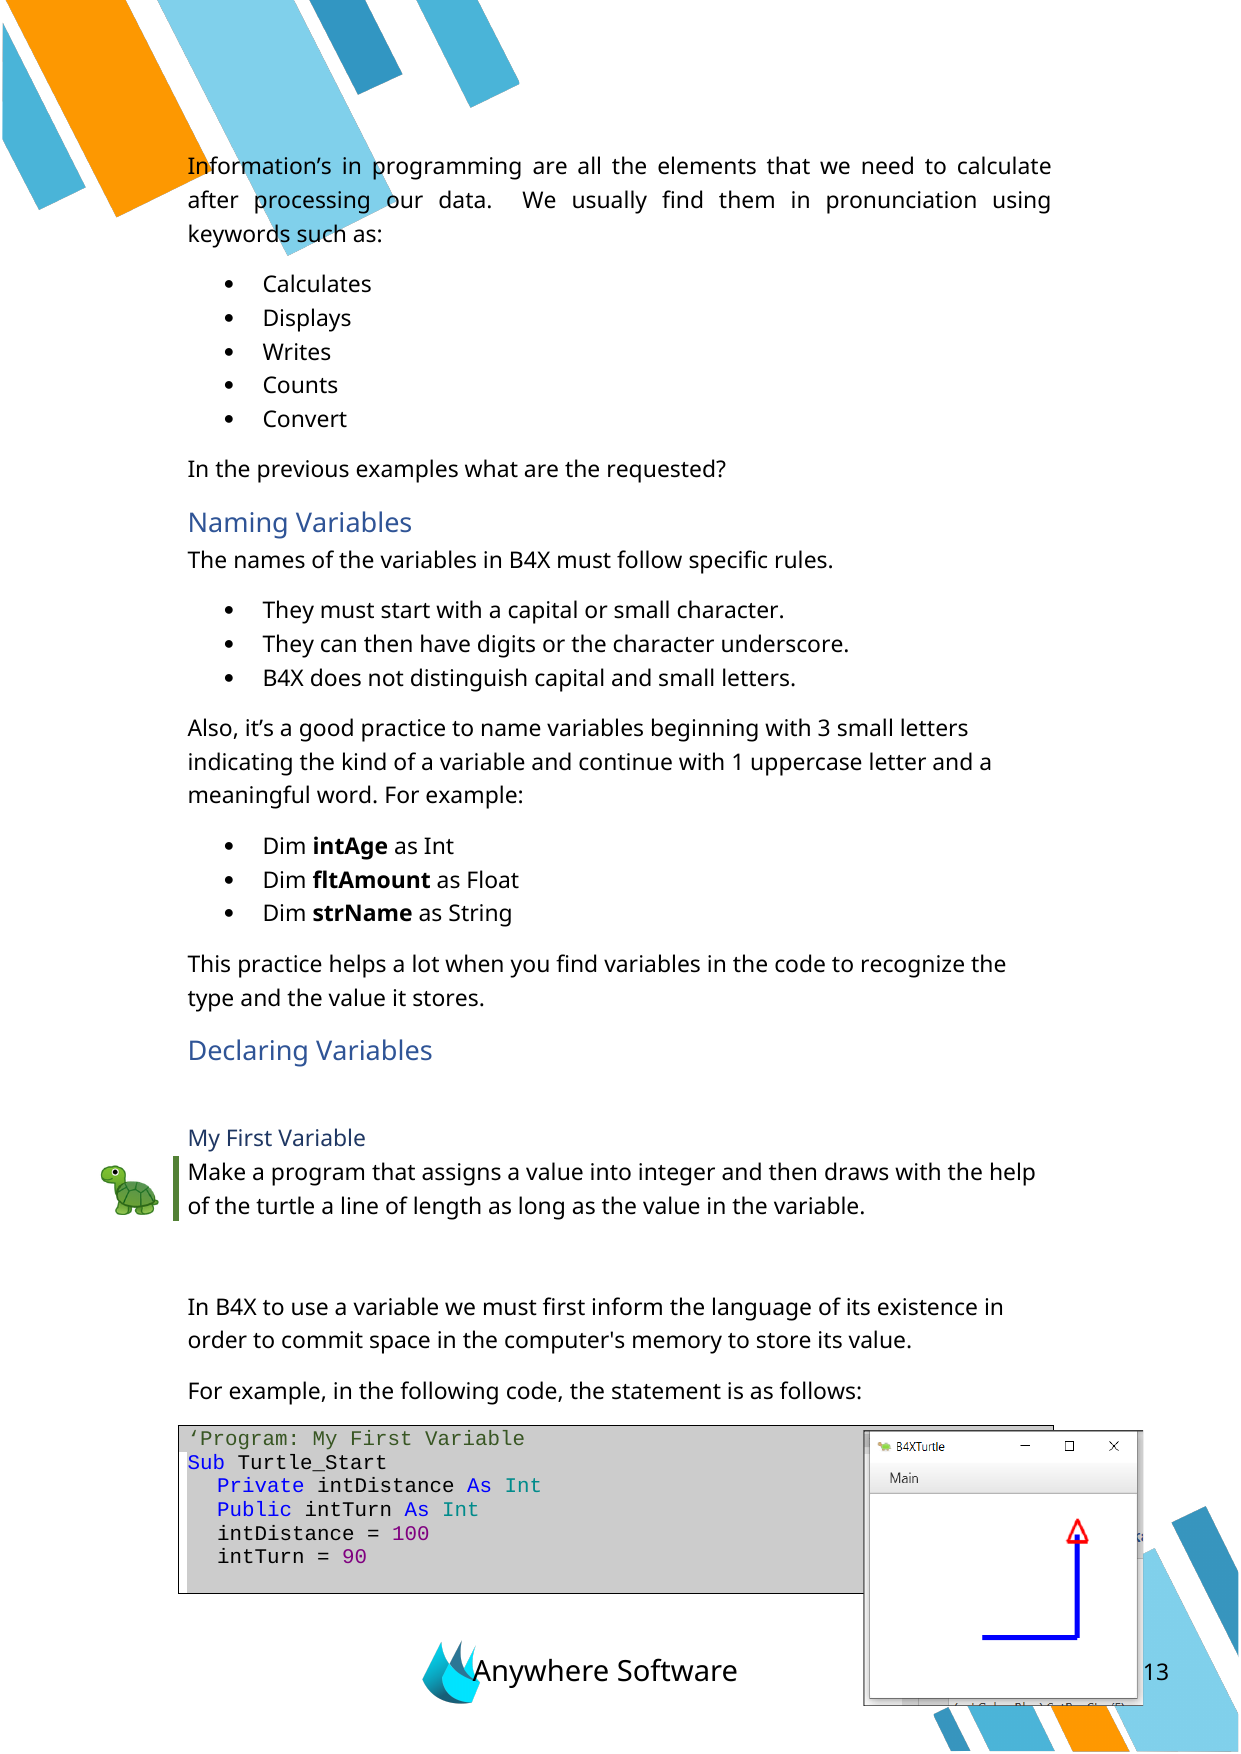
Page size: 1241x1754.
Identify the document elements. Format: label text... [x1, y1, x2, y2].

text Private intDistance As Int [187, 1475, 863, 1499]
list Displays [225, 302, 1053, 333]
list Convert [225, 403, 1053, 434]
text The names of the variables in B4X must follow specific rules. [187, 543, 1053, 575]
text In the previous examples what are the requested? [187, 453, 1053, 484]
text intDistance = 100 [187, 1523, 863, 1546]
subtitle My First Variable [187, 1122, 1053, 1153]
subtitle Naming Variables [187, 504, 1053, 541]
list Calculates [225, 268, 1053, 299]
list Writes [225, 335, 1053, 367]
list They must start with a capital or small character. [225, 594, 1053, 625]
text Public intTurn As Int [187, 1499, 863, 1523]
list Counts [225, 369, 1053, 400]
picture [2, 0, 520, 256]
text Make a program that assigns a value into integer and then draws with the help of the turtle a line of length as long as the value in the variable. [179, 1156, 1053, 1221]
text For example, in the following code, the statement is as follows: [187, 1374, 1053, 1406]
list Dim intAge as Int [225, 830, 1053, 861]
text Also, it’s a good practice to name variables beginning with 3 small letters indicating the kind of a variable and continue with 1 uppercase letter and a meaningful word. For example: [187, 712, 1053, 811]
picture [863, 1430, 1239, 1752]
picture [97, 1161, 159, 1215]
text This practice helps a lot when you find variables in the code to recognize the type and the value it stores. [187, 948, 1053, 1013]
text In B4X to use a variable we must first inform the language of its existence in order to commit space in the computer's memory to store its value. [187, 1290, 1053, 1355]
subtitle Declaring Variables [187, 1032, 1053, 1069]
list B4X does not distinguish capital and small letters. [225, 661, 1053, 693]
text intTurn = 90 [187, 1546, 863, 1570]
list They can then have digits or the character underscore. [225, 628, 1053, 659]
text Information’s in programming are all the elements that we need to calculate after processing our data. We usually find them in pronunciation using keywords such as: [187, 150, 1053, 249]
list Dim strName as String [225, 897, 1053, 928]
list Dim fltAmount as Float [225, 863, 1053, 895]
picture [422, 1640, 481, 1704]
text ‘Program: My First Variable [179, 1426, 1053, 1452]
text Sub Turtle_Start [187, 1452, 863, 1475]
